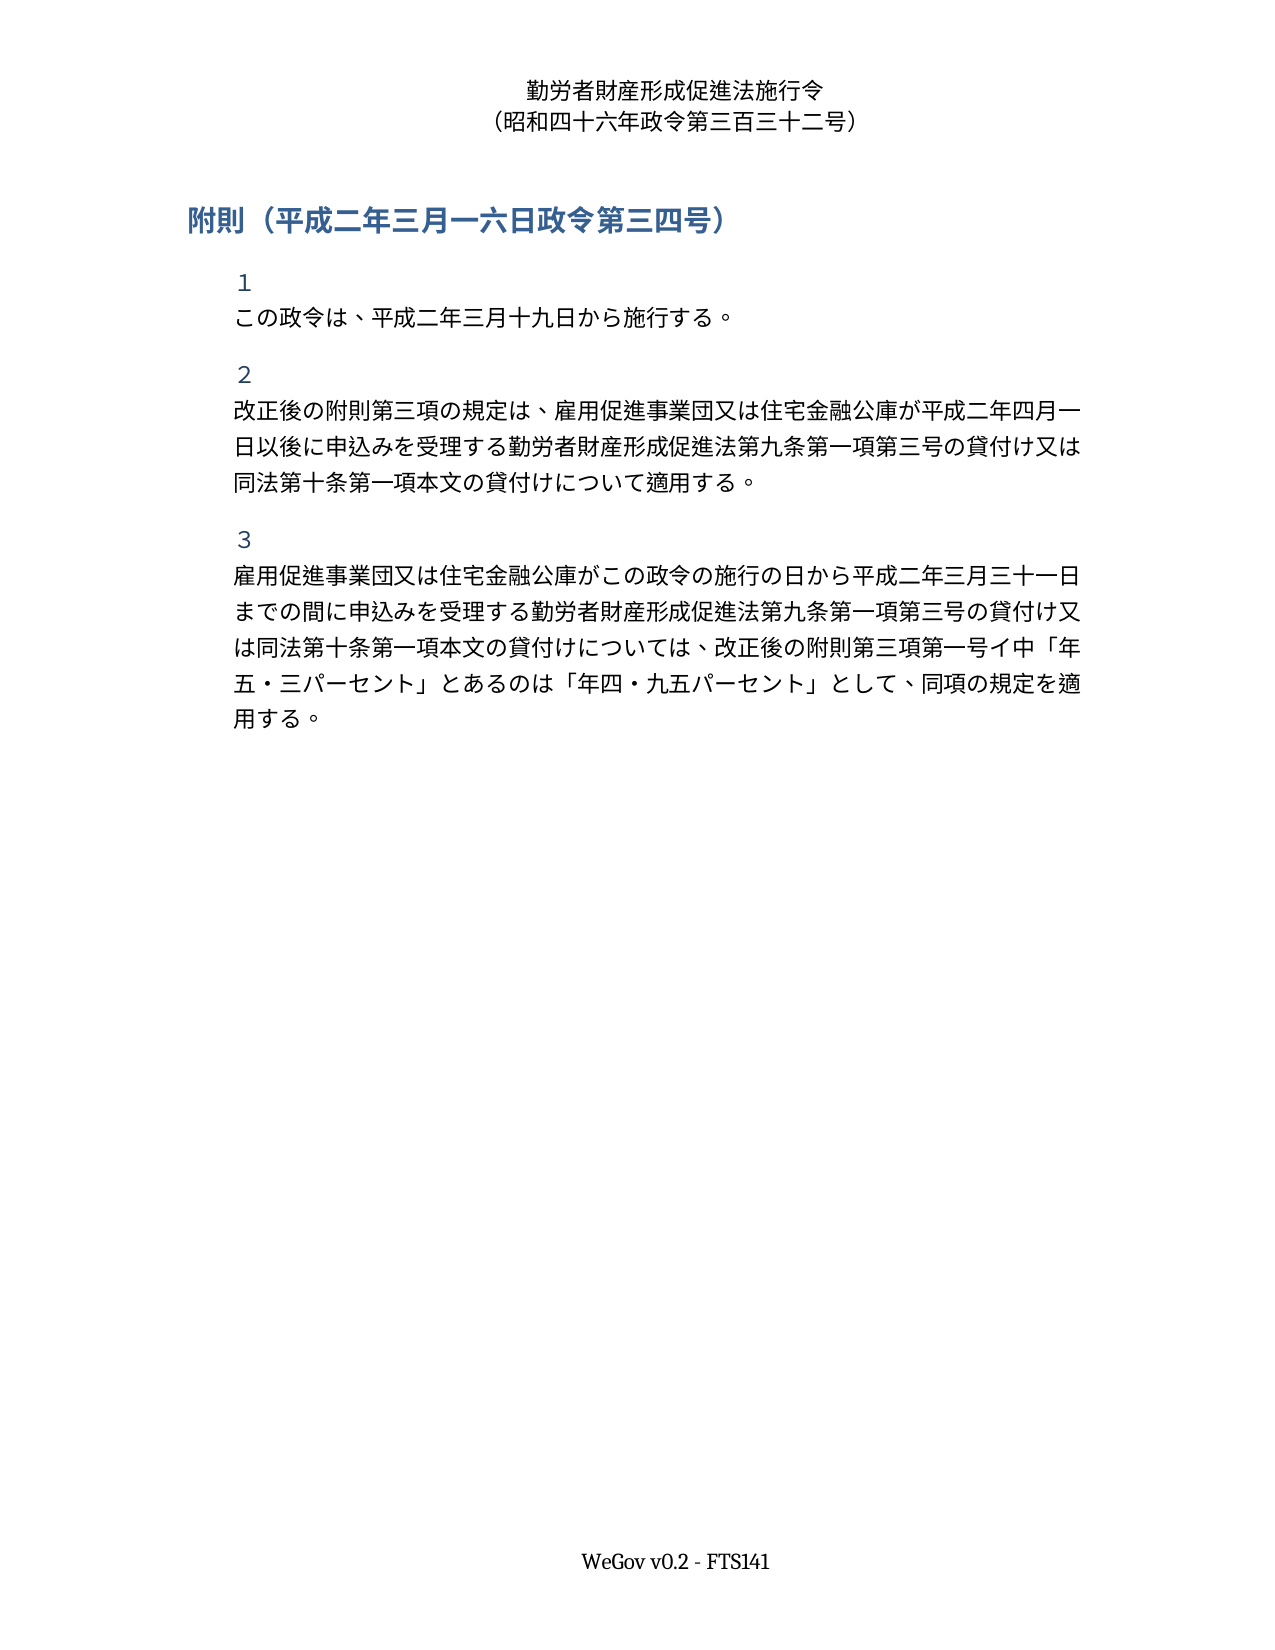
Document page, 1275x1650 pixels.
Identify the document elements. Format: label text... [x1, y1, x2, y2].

text 雇用促進事業団又は住宅金融公庫がこの政令の施行の日から平成二年三月三十一日までの間に申込みを受理する勤労者財産形成促進法第九条第一項第三号の貸付け又は同法第十条第一項本文の貸付けについては、改正後の附則第三項第一号イ中「年五・三パーセント」とあるのは「年四・九五パーセント」として、同項の規定を適用する。 [233, 560, 1087, 735]
text 改正後の附則第三項の規定は、雇用促進事業団又は住宅金融公庫が平成二年四月一日以後に申込みを受理する勤労者財産形成促進法第九条第一項第三号の貸付け又は同法第十条第一項本文の貸付けについて適用する。 [233, 395, 1087, 498]
subtitle 附則（平成二年三月一六日政令第三四号） [187, 200, 1087, 240]
text この政令は、平成二年三月十九日から施行する。 [233, 302, 1087, 334]
subtitle ２ [233, 359, 1087, 390]
subtitle １ [233, 266, 1087, 298]
subtitle ３ [233, 524, 1087, 555]
